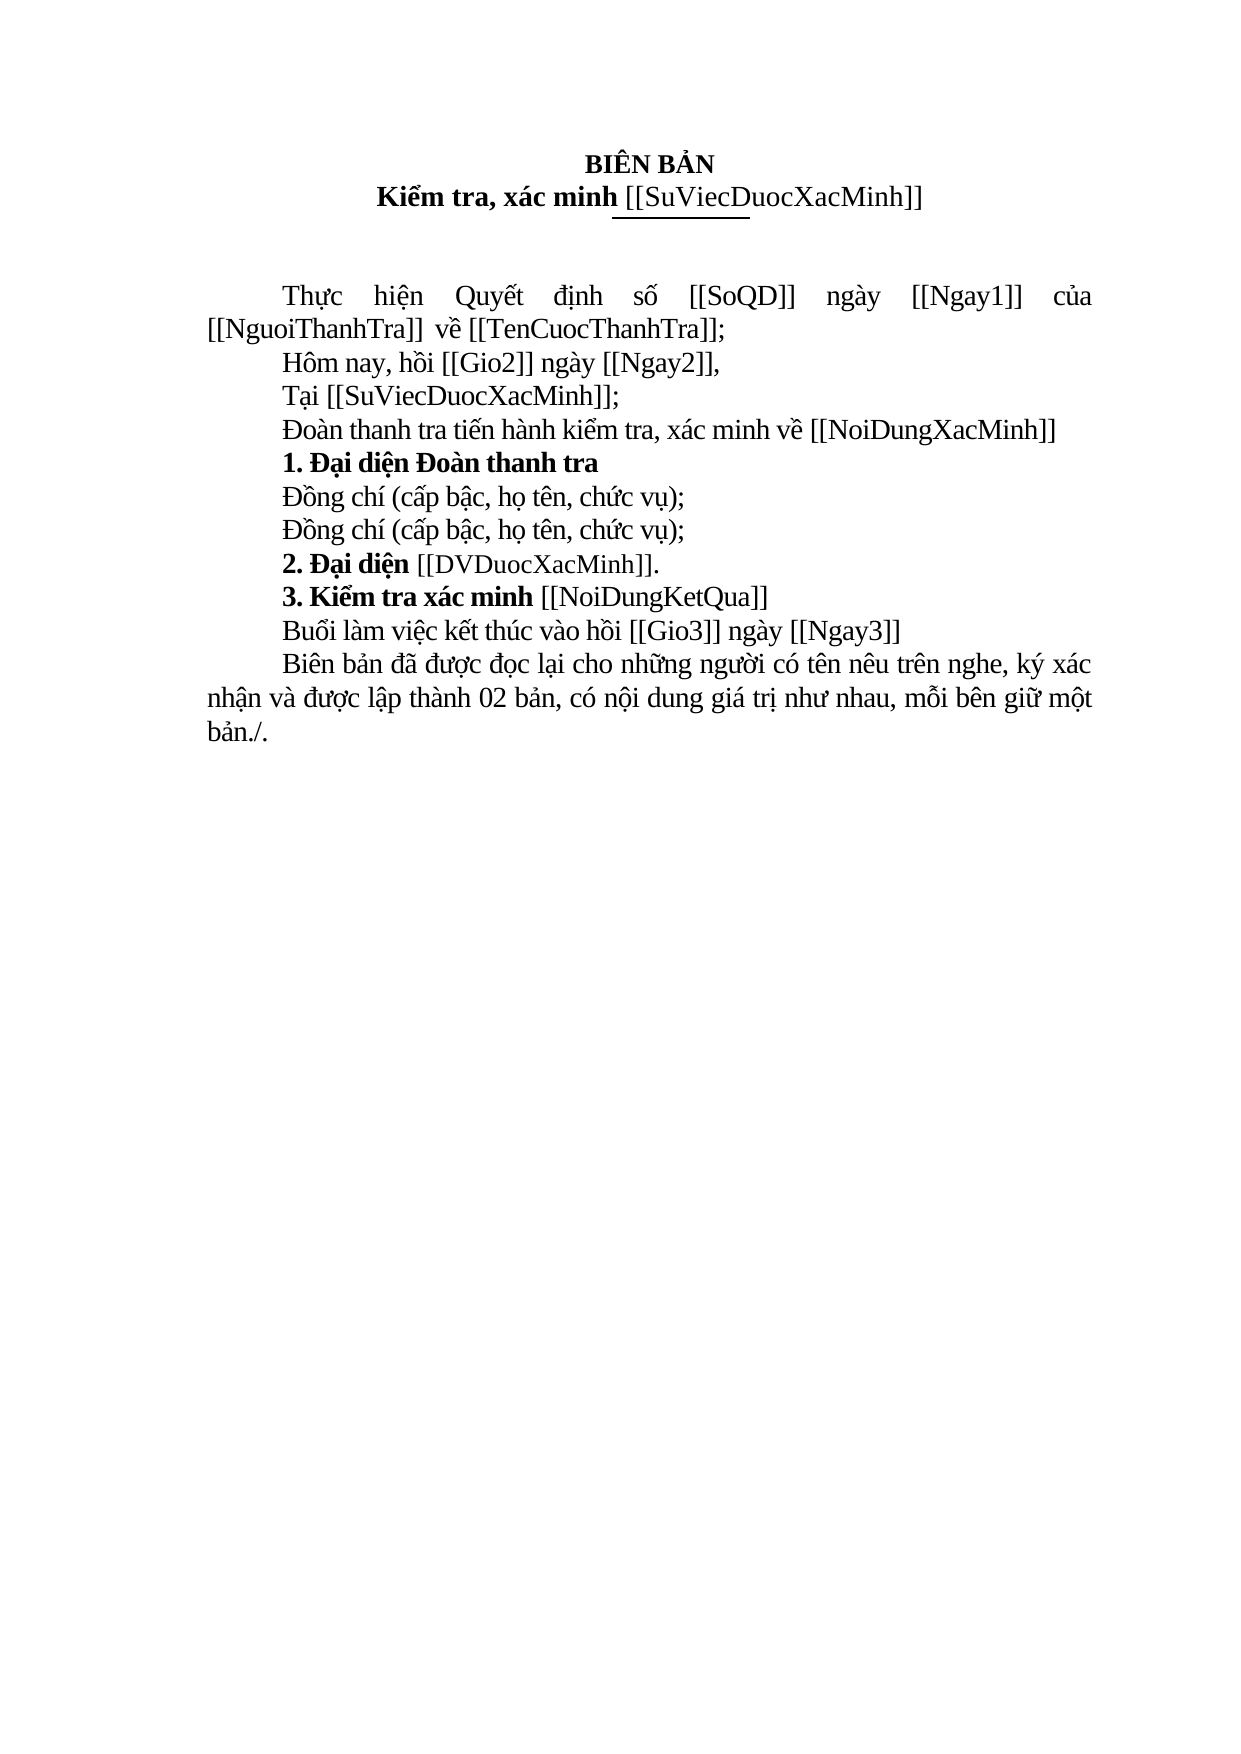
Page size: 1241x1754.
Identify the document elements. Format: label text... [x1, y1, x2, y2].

text Buổi làm việc kết thúc vào hồi [[Gio3]] ngày [[Ngay3]] [207, 613, 1092, 647]
text 1. Đại diện Đoàn thanh tra [207, 445, 1092, 479]
text Tại [[SuViecDuocXacMinh]]; [207, 378, 1092, 412]
text Hôm nay, hồi [[Gio2]] ngày [[Ngay2]], [207, 345, 1092, 378]
text Biên bản đã được đọc lại cho những người có tên nêu trên nghe, ký xác nhận và được lập thành 02 bản, có nội dung giá trị như nhau, mỗi bên giữ một bản./. [207, 647, 1092, 747]
text Đoàn thanh tra tiến hành kiểm tra, xác minh về [[NoiDungXacMinh]] [207, 412, 1092, 445]
text 3. Kiểm tra xác minh [[NoiDungKetQua]] [207, 579, 1092, 613]
text BIÊN BẢN [207, 148, 1092, 179]
text 2. Đại diện [[DVDuocXacMinh]]. [207, 546, 1092, 579]
text Đồng chí (cấp bậc, họ tên, chức vụ); [207, 479, 1092, 512]
text Thực hiện Quyết định số [[SoQD]] ngày [[Ngay1]] của [[NguoiThanhTra]] về [[TenCuocThanhTra]]; [207, 278, 1092, 345]
text Kiểm tra, xác minh [[SuViecDuocXacMinh]] [207, 179, 1092, 212]
text Đồng chí (cấp bậc, họ tên, chức vụ); [207, 512, 1092, 546]
